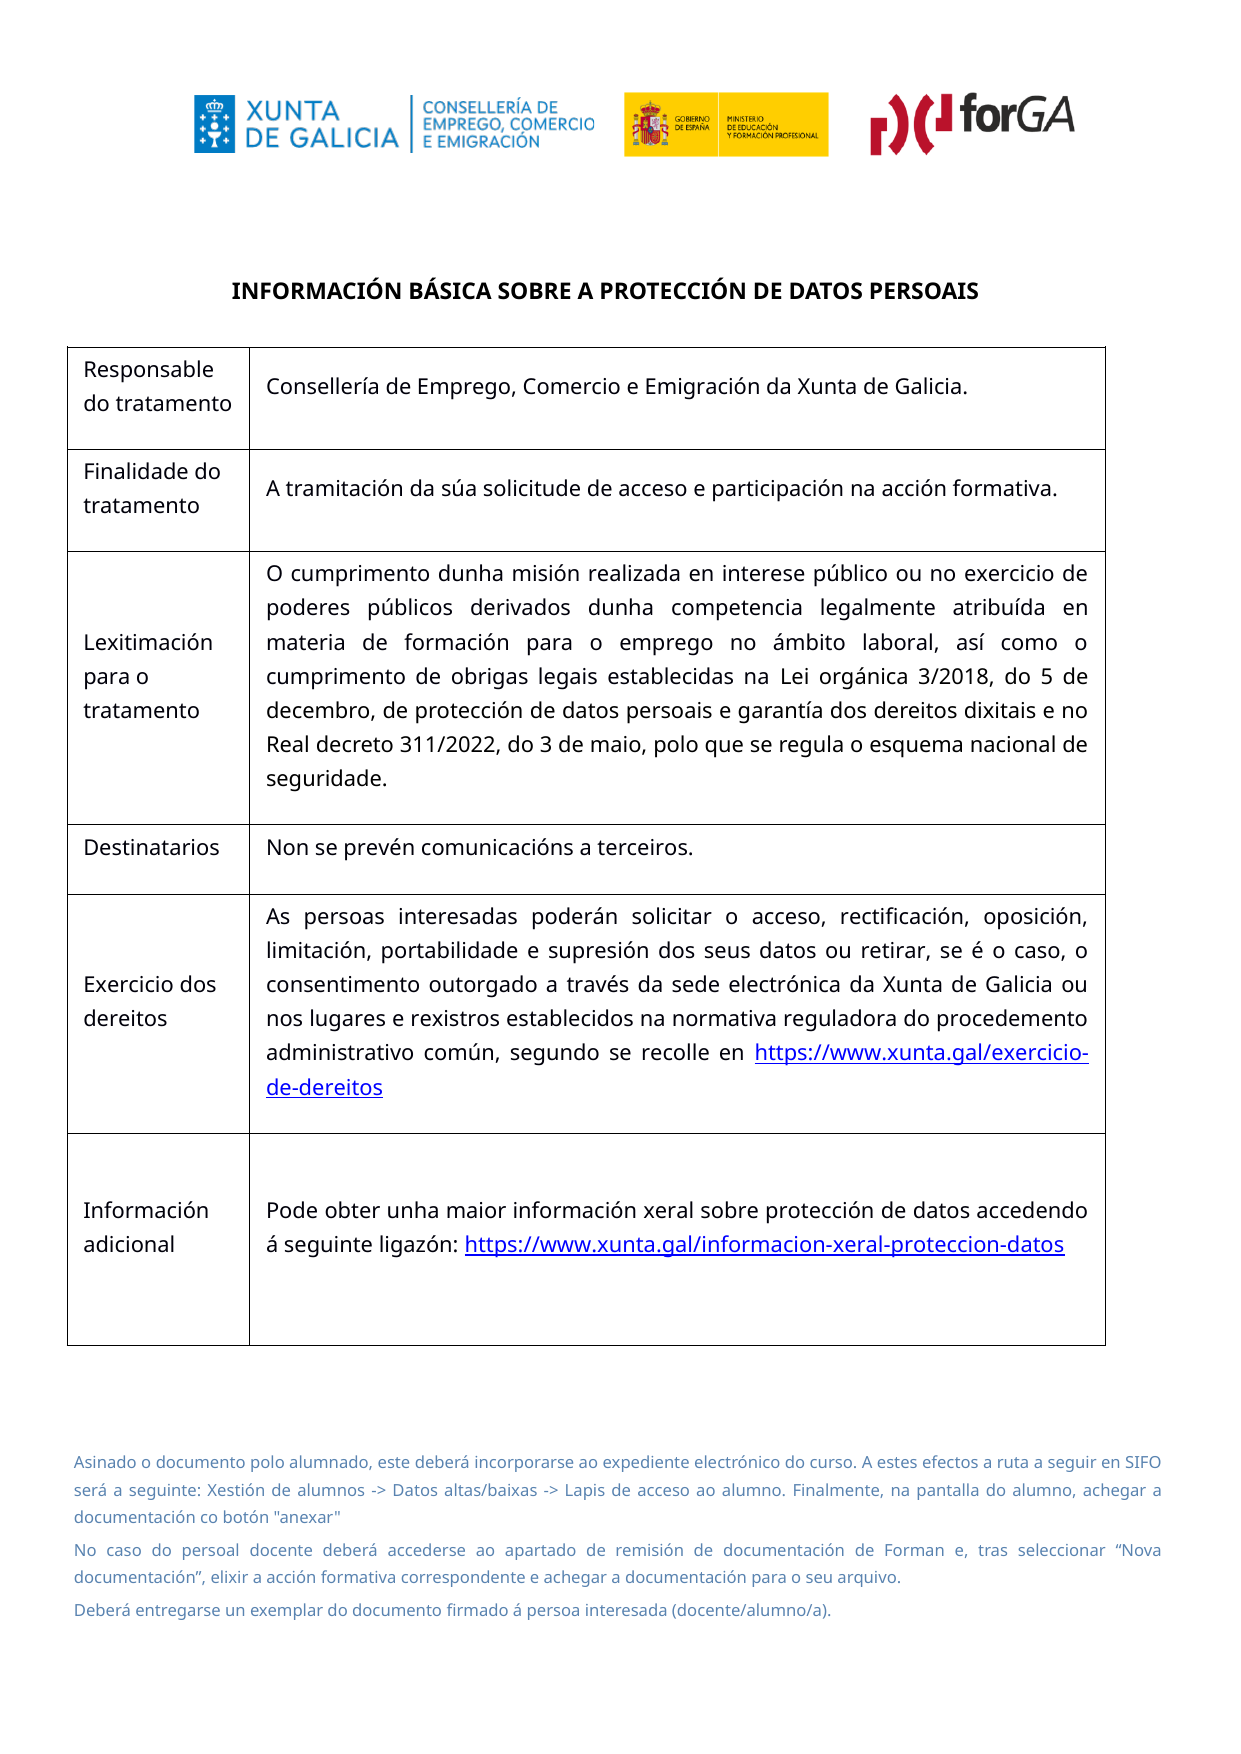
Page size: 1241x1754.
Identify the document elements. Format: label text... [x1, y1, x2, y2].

table_cell Exercicio dos dereitos [68, 895, 249, 1133]
table_cell Lexitimación para o tratamento [68, 552, 249, 824]
table_cell Non se prevén comunicacións a terceiros. [250, 825, 1105, 894]
table_cell O cumprimento dunha misión realizada en interese público ou no exercicio de poderes públicos derivados dunha competencia legalmente atribuída en materia de formación para o emprego no ámbito laboral, así como o cumprimento de obrigas legais establecidas na Lei orgánica 3/2018, do 5 de decembro, de protección de datos persoais e garantía dos dereitos dixitais e no Real decreto 311/2022, do 3 de maio, polo que se regula o esquema nacional de seguridade. [250, 552, 1105, 824]
picture [609, 90, 1077, 158]
table_cell A tramitación da súa solicitude de acceso e participación na acción formativa. [250, 450, 1105, 551]
table_cell Destinatarios [68, 825, 249, 894]
table_cell As persoas interesadas poderán solicitar o acceso, rectificación, oposición, limitación, portabilidade e supresión dos seus datos ou retirar, se é o caso, o consentimento outorgado a través da sede electrónica da Xunta de Galicia ou nos lugares e rexistros establecidos na normativa reguladora do procedemento administrativo común, segundo se recolle en https://www.xunta.gal/exercicio-de-dereitos [250, 895, 1105, 1133]
table_cell Finalidade do tratamento [68, 450, 249, 551]
text INFORMACIÓN BÁSICA SOBRE A PROTECCIÓN DE DATOS PERSOAIS [89, 274, 1122, 306]
table_cell Pode obter unha maior información xeral sobre protección de datos accedendo á seguinte ligazón: https://www.xunta.gal/informacion-xeral-proteccion-datos [250, 1134, 1105, 1345]
table_cell Información adicional [68, 1134, 249, 1345]
table_header Responsable do tratamento [68, 348, 249, 449]
table_header Consellería de Emprego, Comercio e Emigración da Xunta de Galicia. [250, 348, 1105, 449]
picture [194, 95, 595, 153]
